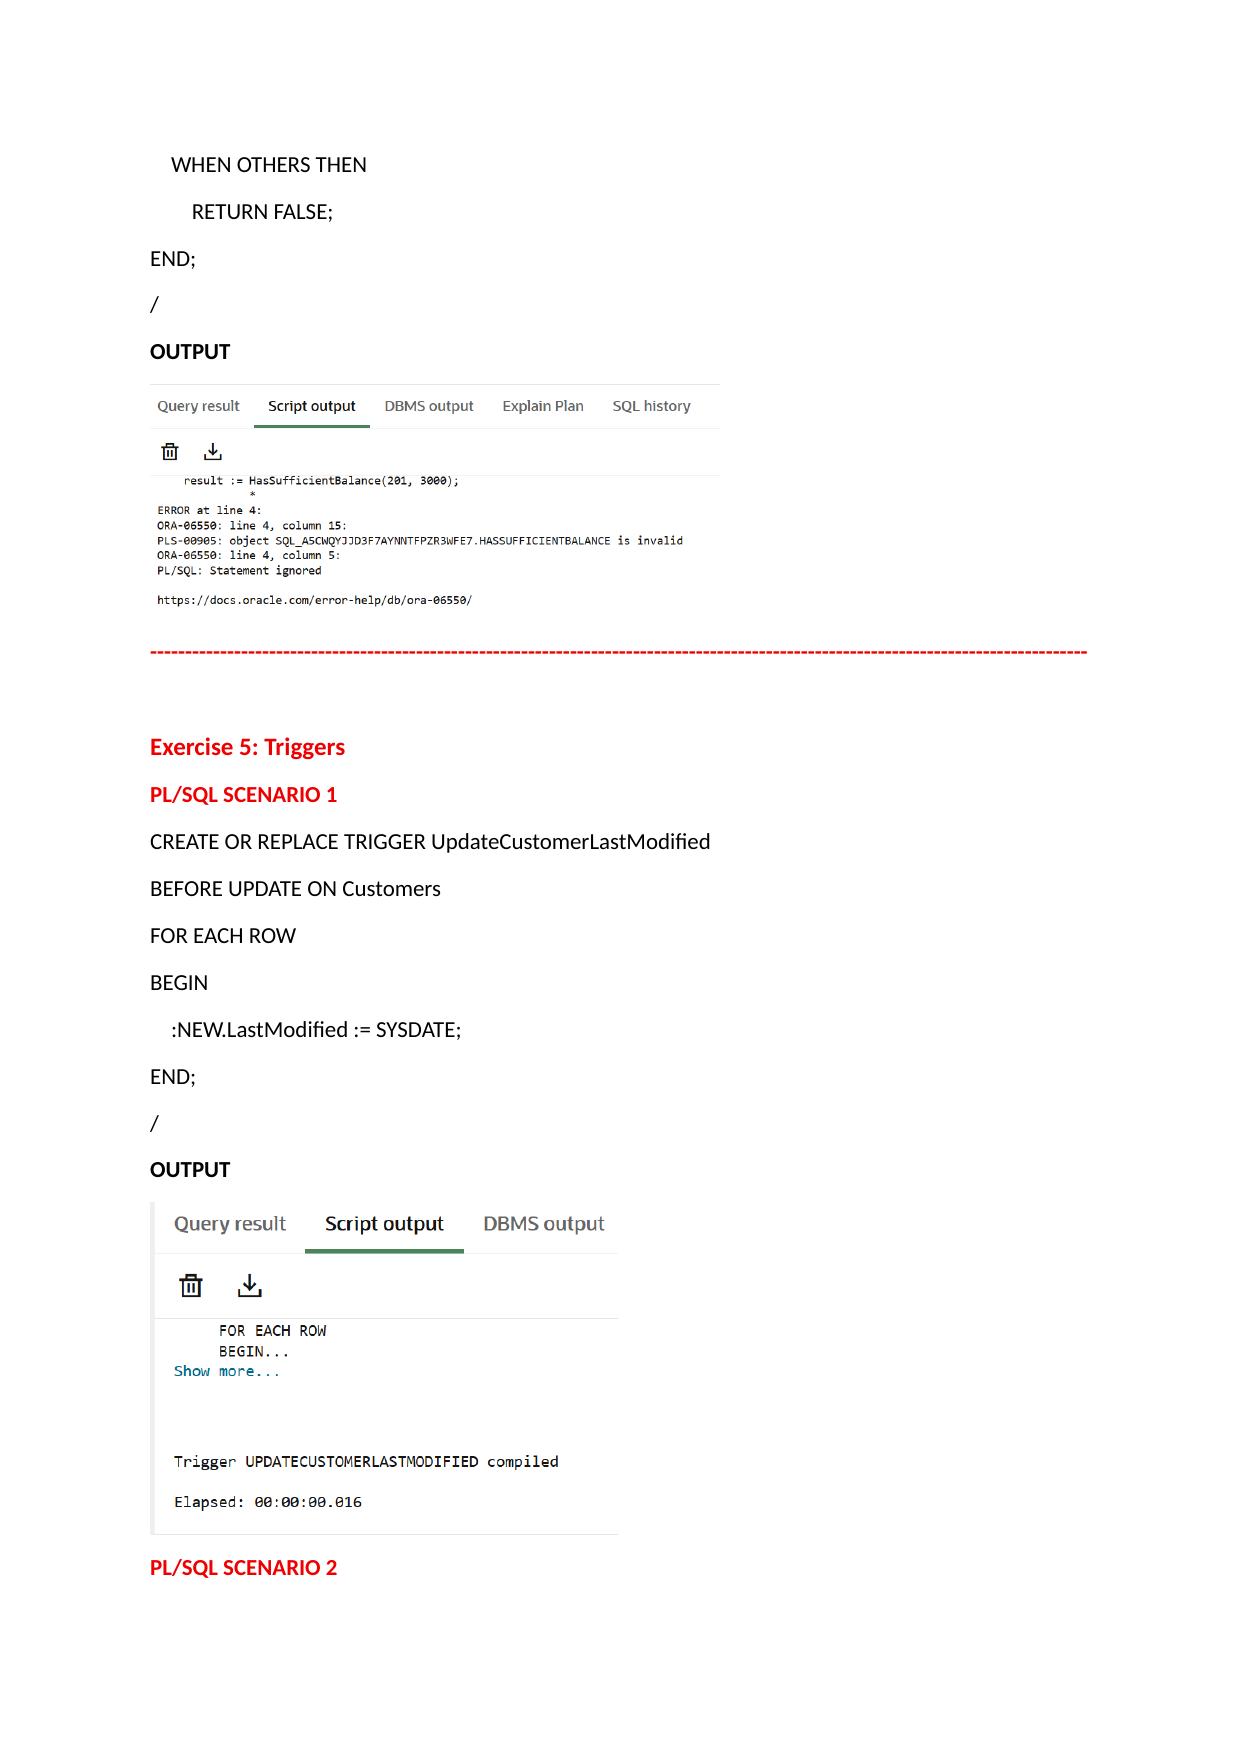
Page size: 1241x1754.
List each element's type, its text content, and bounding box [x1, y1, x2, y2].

text / [150, 291, 1090, 319]
text RETURN FALSE; [150, 197, 1090, 225]
text PL/SQL SCENARIO 2 [150, 1553, 1090, 1582]
text OUTPUT [150, 337, 1090, 366]
text PL/SQL SCENARIO 1 [150, 781, 1090, 808]
text -------------------------------------------------------------------------------------------------------------------------------------- [150, 637, 1090, 665]
text BEGIN [150, 968, 1090, 996]
text / [150, 1109, 1090, 1137]
picture [150, 1202, 618, 1535]
text OUTPUT [150, 1156, 1090, 1183]
text :NEW.LastModified := SYSDATE; [150, 1015, 1090, 1043]
text FOR EACH ROW [150, 921, 1090, 949]
text CREATE OR REPLACE TRIGGER UpdateCustomerLastModified [150, 827, 1090, 855]
text Exercise 5: Triggers [150, 731, 1090, 761]
text BEFORE UPDATE ON Customers [150, 874, 1090, 902]
text WHEN OTHERS THEN [150, 150, 1090, 178]
text END; [150, 1062, 1090, 1090]
text END; [150, 244, 1090, 272]
picture [150, 384, 721, 619]
